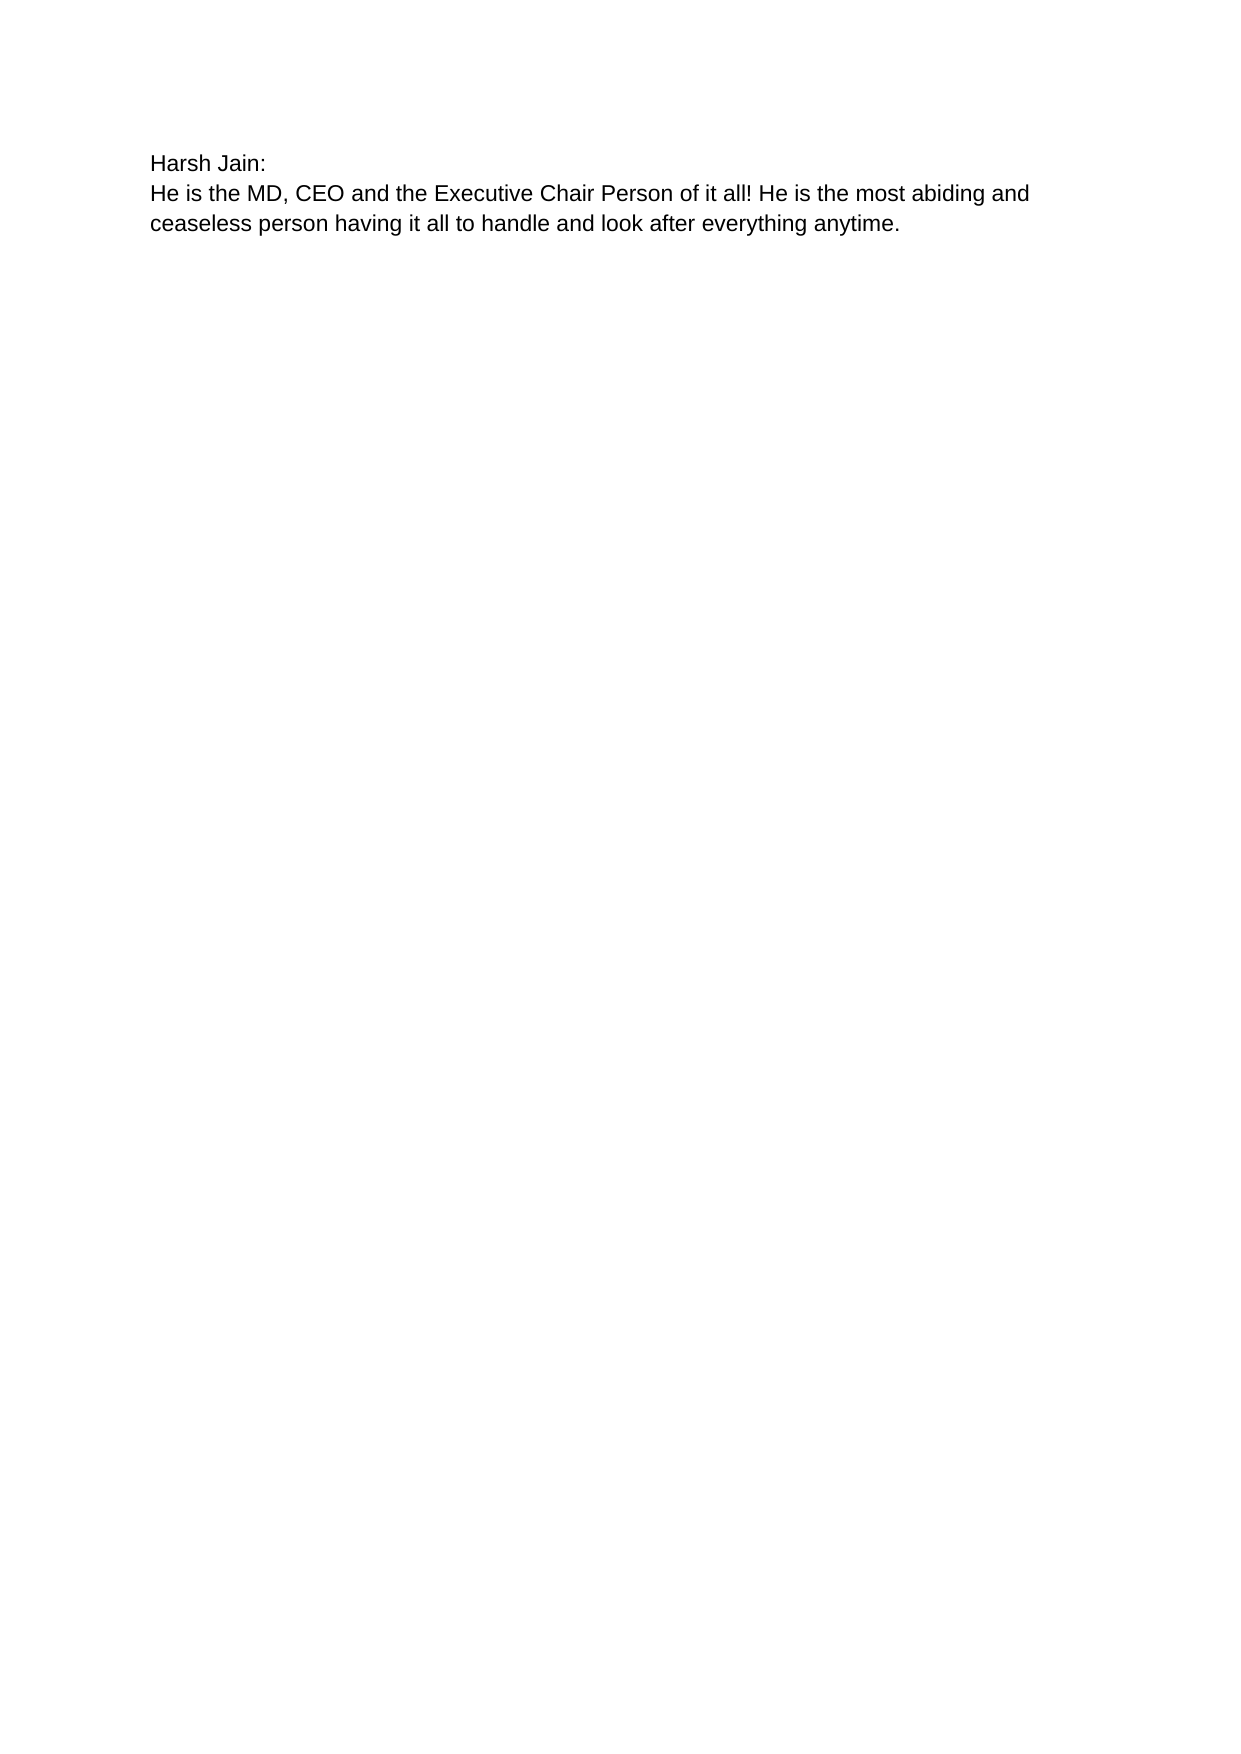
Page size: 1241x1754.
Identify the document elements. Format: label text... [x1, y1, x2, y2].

text Harsh Jain: [150, 150, 1090, 176]
text He is the MD, CEO and the Executive Chair Person of it all! He is the most abiding and ceaseless person having it all to handle and look after everything anytime. [150, 180, 1090, 237]
